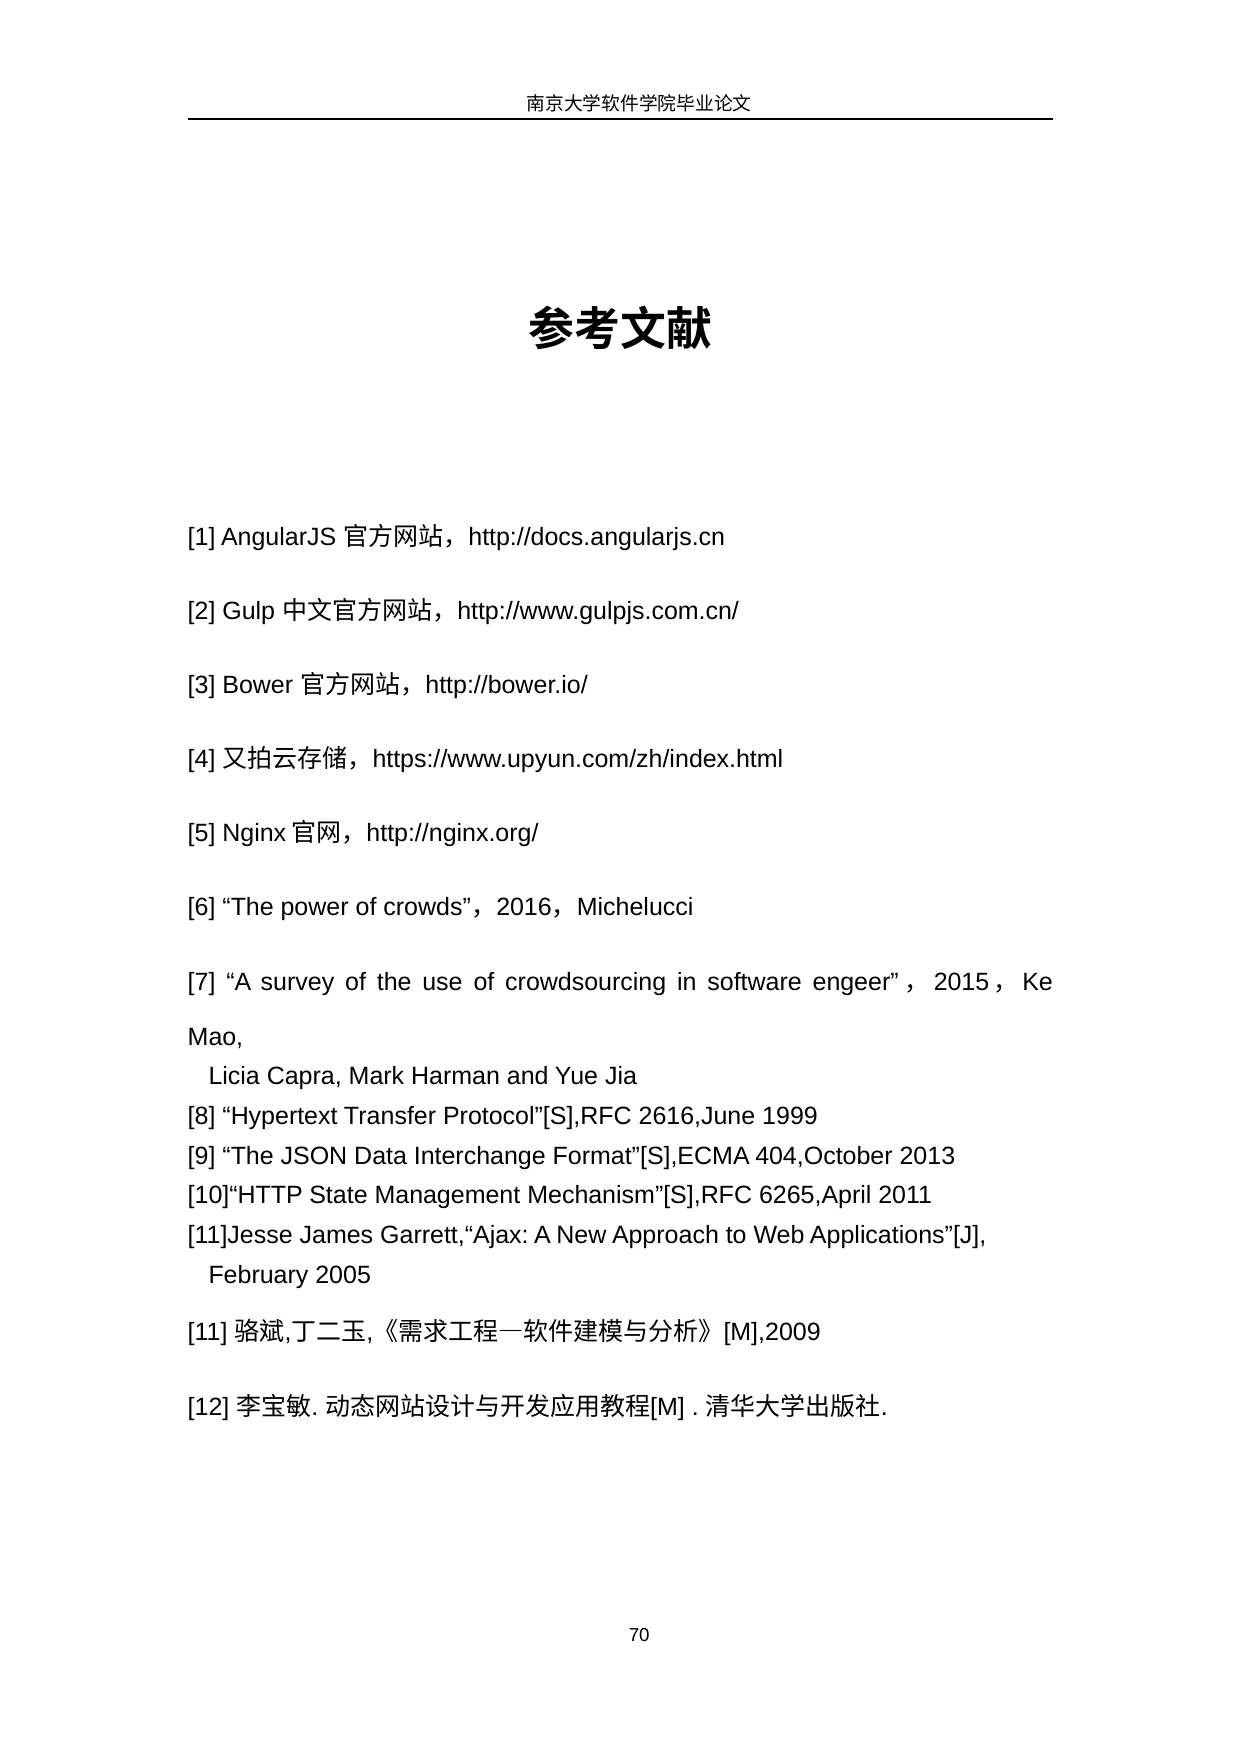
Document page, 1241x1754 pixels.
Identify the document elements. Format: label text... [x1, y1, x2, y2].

text [5] Nginx官网，http://nginx.org/ [187, 798, 1053, 863]
text [10]“HTTP State Management Mechanism”[S],RFC 6265,April 2011 [187, 1178, 1053, 1211]
text [2] Gulp 中文官方网站，http://www.gulpjs.com.cn/ [187, 576, 1053, 641]
text [7] “A survey of the use of crowdsourcing in software engeer”，2015，Ke Mao, [187, 947, 1053, 1052]
text [11] 骆斌,丁二玉,《需求工程—软件建模与分析》[M],2009 [187, 1297, 1053, 1362]
subtitle 参考文献 [187, 277, 1053, 374]
text [9] “The JSON Data Interchange Format”[S],ECMA 404,October 2013 [187, 1139, 1053, 1171]
text Licia Capra, Mark Harman and Yue Jia [187, 1059, 1053, 1092]
text [1] AngularJS 官方网站，http://docs.angularjs.cn [187, 502, 1053, 567]
text [8] “Hypertext Transfer Protocol”[S],RFC 2616,June 1999 [187, 1099, 1053, 1132]
text [6] “The power of crowds”，2016，Michelucci [187, 872, 1053, 937]
text February 2005 [187, 1258, 1053, 1290]
text [3] Bower 官方网站，http://bower.io/ [187, 650, 1053, 715]
text [11]Jesse James Garrett,“Ajax: A New Approach to Web Applications”[J], [187, 1218, 1053, 1251]
text [4] 又拍云存储，https://www.upyun.com/zh/index.html [187, 724, 1053, 789]
text [12] 李宝敏. 动态网站设计与开发应用教程[M] . 清华大学出版社. [187, 1372, 1053, 1437]
